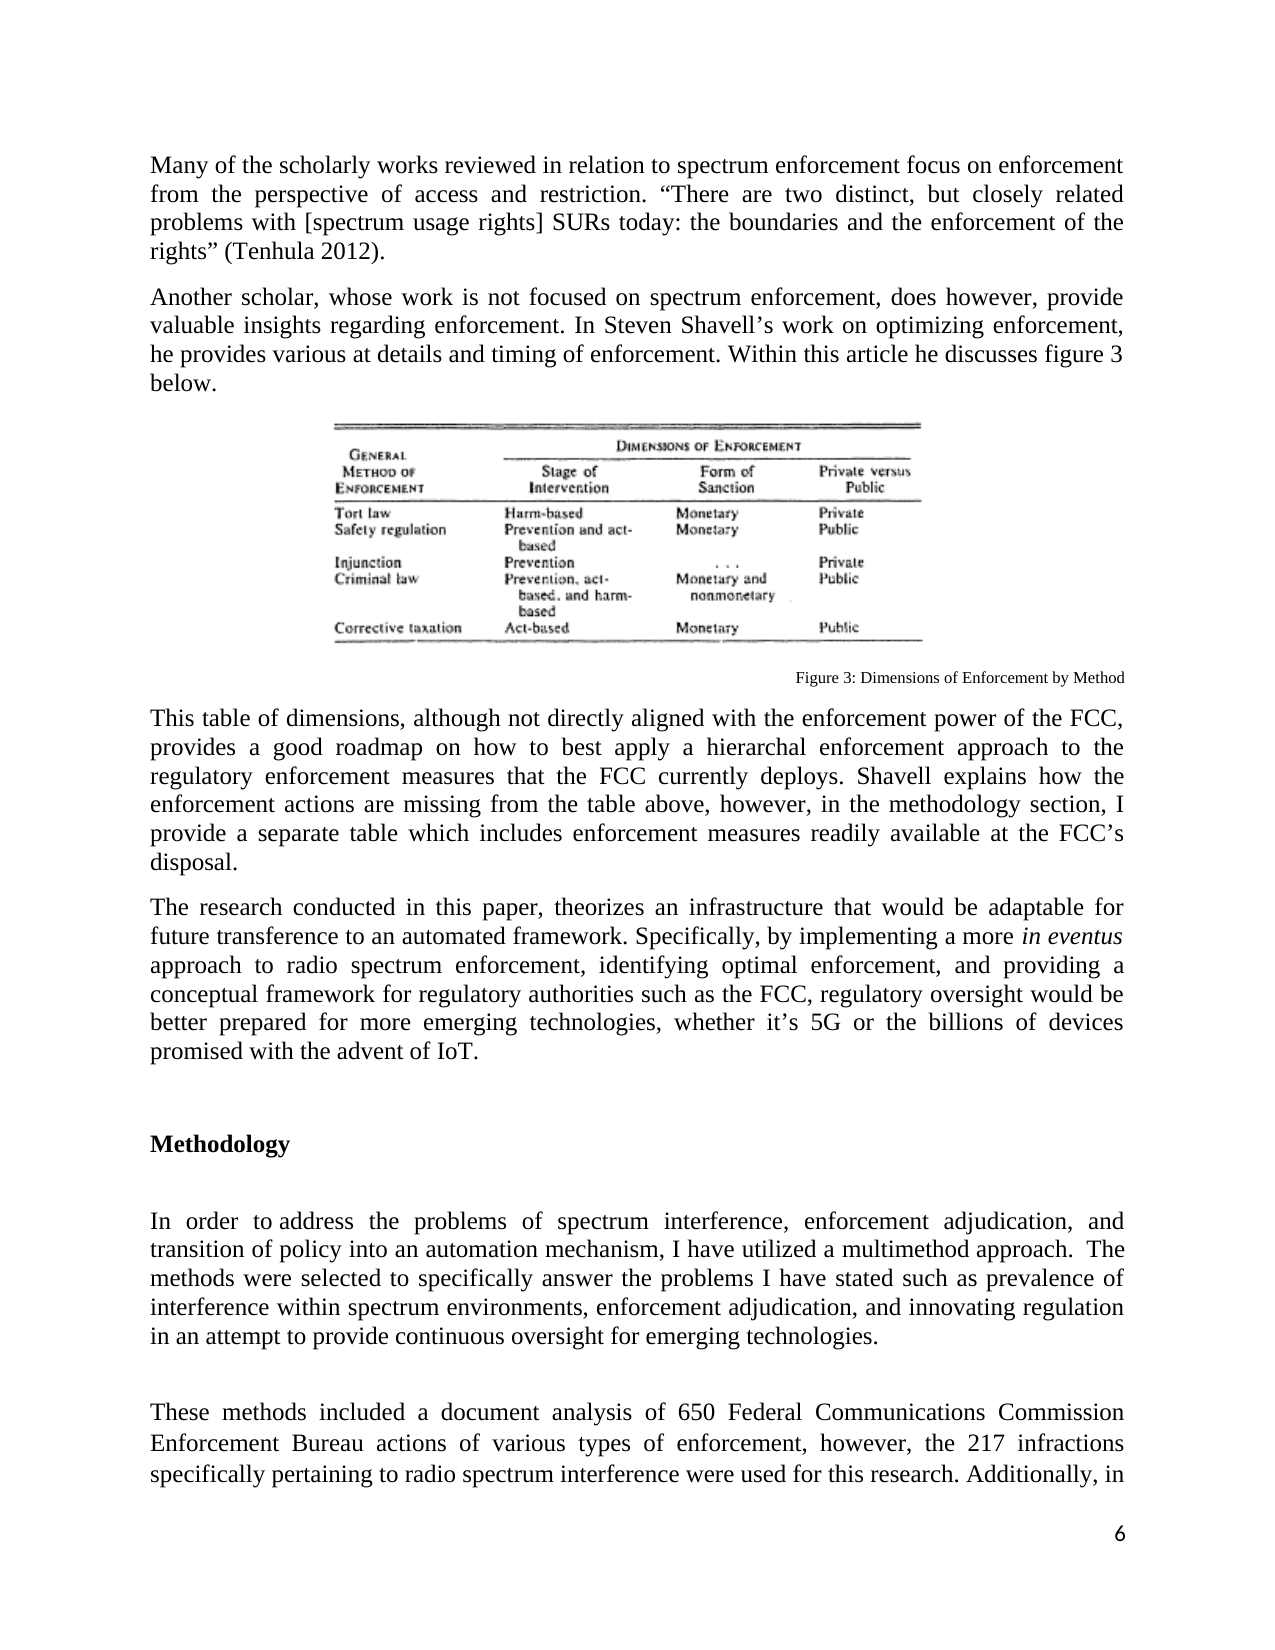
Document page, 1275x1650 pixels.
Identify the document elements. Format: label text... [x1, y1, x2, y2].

text The research conducted in this paper, theorizes an infrastructure that would be adaptable for future transference to an automated framework. Specifically, by implementing a more in eventus approach to radio spectrum enforcement, identifying optimal enforcement, and providing a conceptual framework for regulatory authorities such as the FCC, regulatory oversight would be better prepared for more emerging technologies, whether it’s 5G or the billions of devices promised with the advent of IoT. [150, 892, 1125, 1065]
text Methodology [150, 1129, 1125, 1158]
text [150, 1397, 1125, 1488]
text Figure 3: Dimensions of Enforcement by Method [150, 667, 1125, 687]
text Many of the scholarly works reviewed in relation to spectrum enforcement focus on enforcement from the perspective of access and restriction. “There are two distinct, but closely related problems with [spectrum usage rights] SURs today: the boundaries and the enforcement of the rights” (Tenhula 2012). [150, 150, 1125, 265]
text Another scholar, whose work is not focused on spectrum enforcement, does however, provide valuable insights regarding enforcement. In Steven Shavell’s work on optimizing enforcement, he provides various at details and timing of enforcement. Within this article he discusses figure 3 below. [150, 282, 1125, 397]
text This table of dimensions, although not directly aligned with the enforcement power of the FCC, provides a good roadmap on how to best apply a hierarchal enforcement approach to the regulatory enforcement measures that the FCC currently deploys. Shavell explains how the enforcement actions are missing from the table above, however, in the methodology section, I provide a separate table which includes enforcement measures readily available at the FCC’s disposal. [150, 703, 1125, 876]
text In order to address the problems of spectrum interference, enforcement adjudication, and transition of policy into an automation mechanism, I have utilized a multimethod approach. The methods were selected to specifically answer the problems I have stated such as prevalence of interference within spectrum environments, enforcement adjudication, and innovating regulation in an attempt to provide continuous oversight for emerging technologies. [150, 1206, 1125, 1349]
picture [327, 413, 948, 651]
